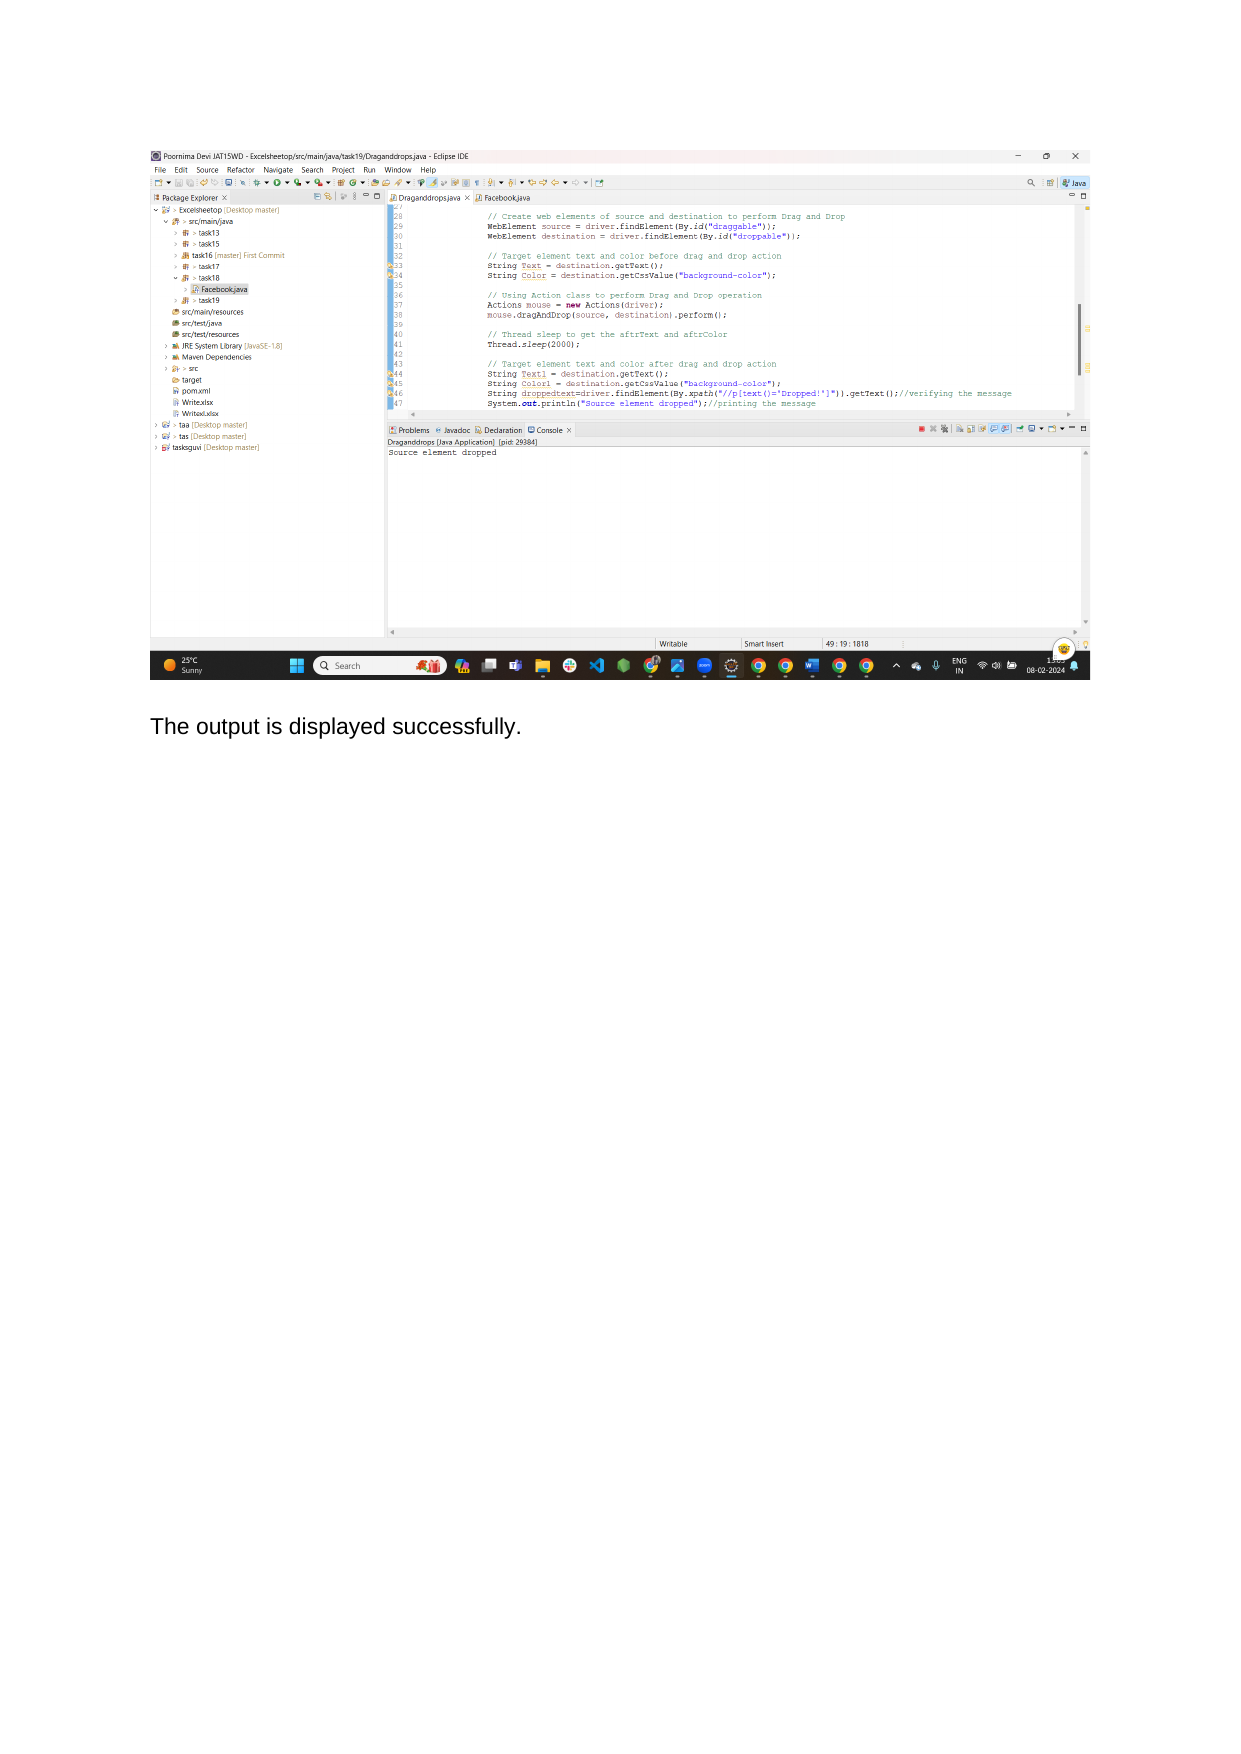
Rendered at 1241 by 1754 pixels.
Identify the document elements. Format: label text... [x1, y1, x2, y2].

picture [150, 150, 1091, 680]
text The output is displayed successfully. [150, 713, 1090, 739]
